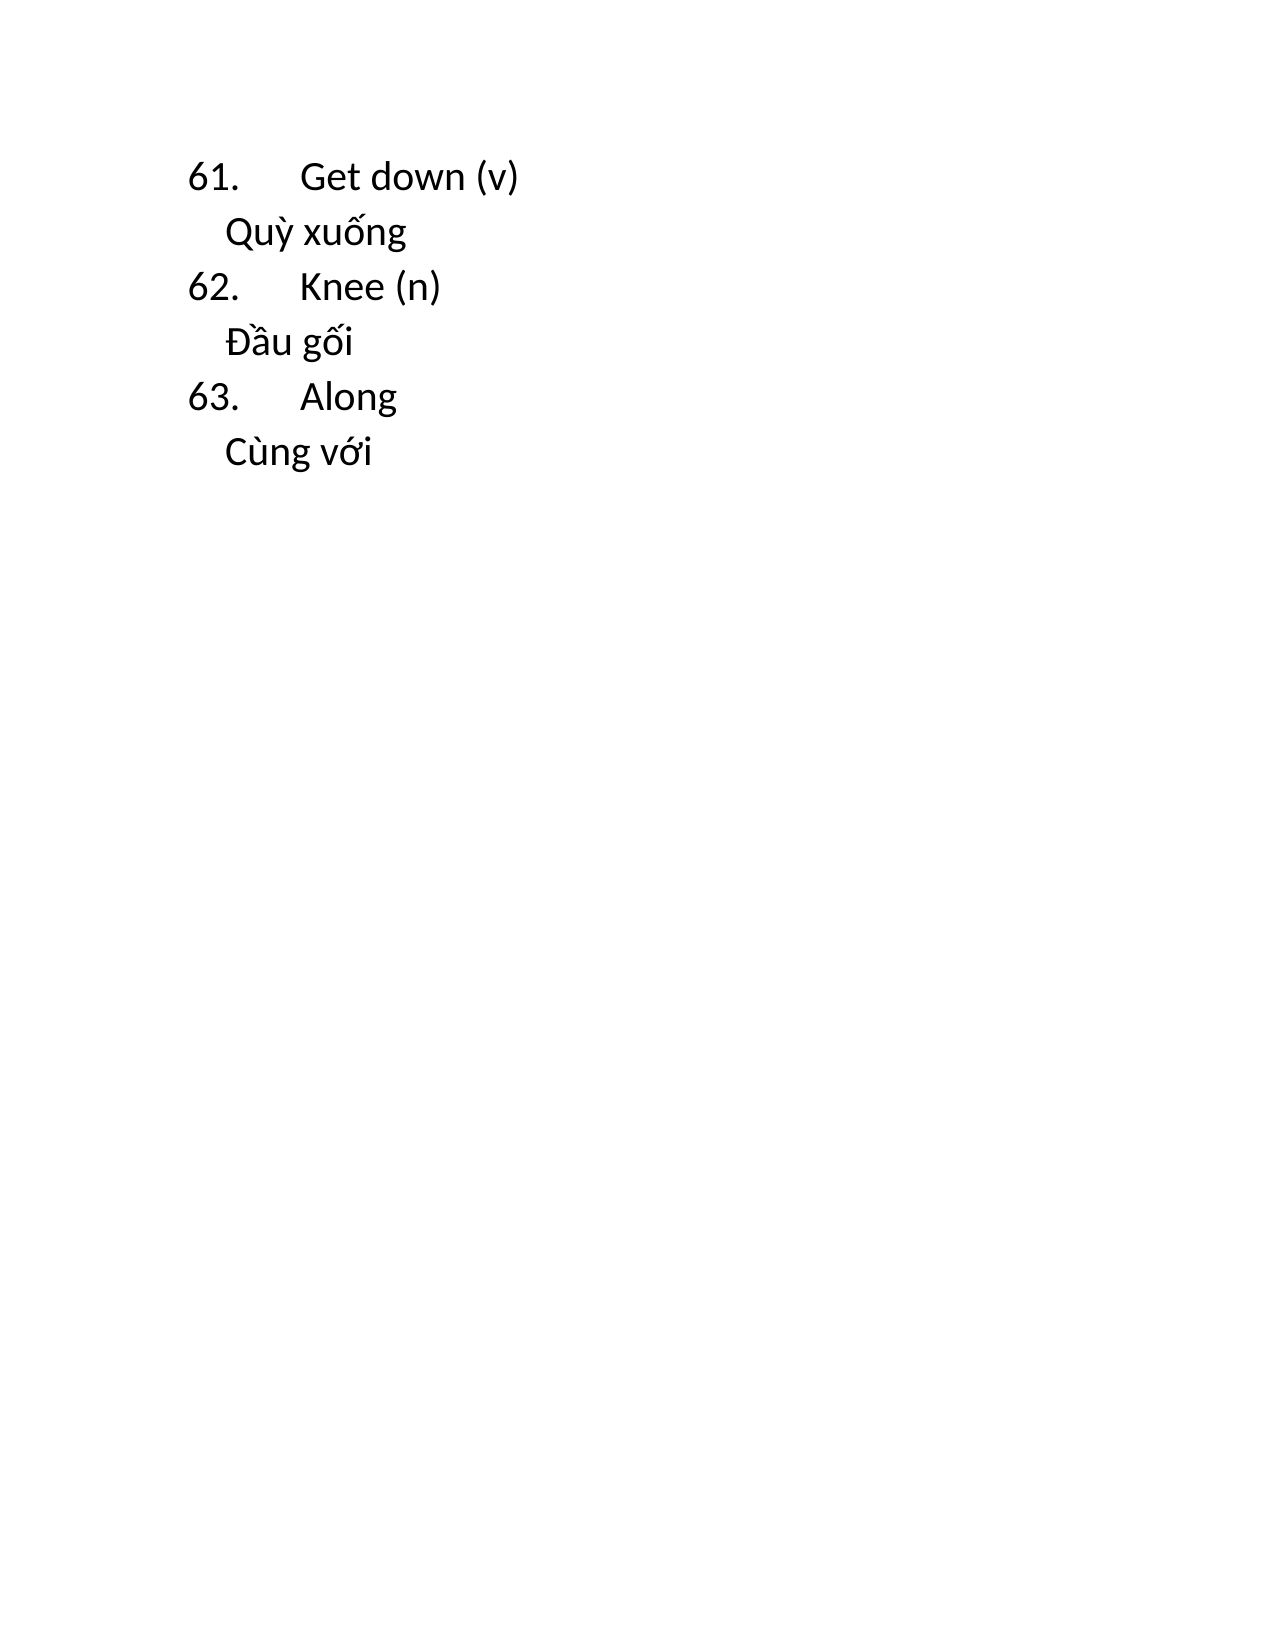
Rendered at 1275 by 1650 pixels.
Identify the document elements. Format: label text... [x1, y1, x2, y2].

list Quỳ xuống [225, 205, 1125, 256]
list Knee (n) [187, 260, 1125, 311]
list Cùng với [225, 424, 1125, 475]
list Along [187, 369, 1125, 420]
list Đầu gối [225, 315, 1125, 366]
list Get down (v) [187, 150, 1125, 201]
